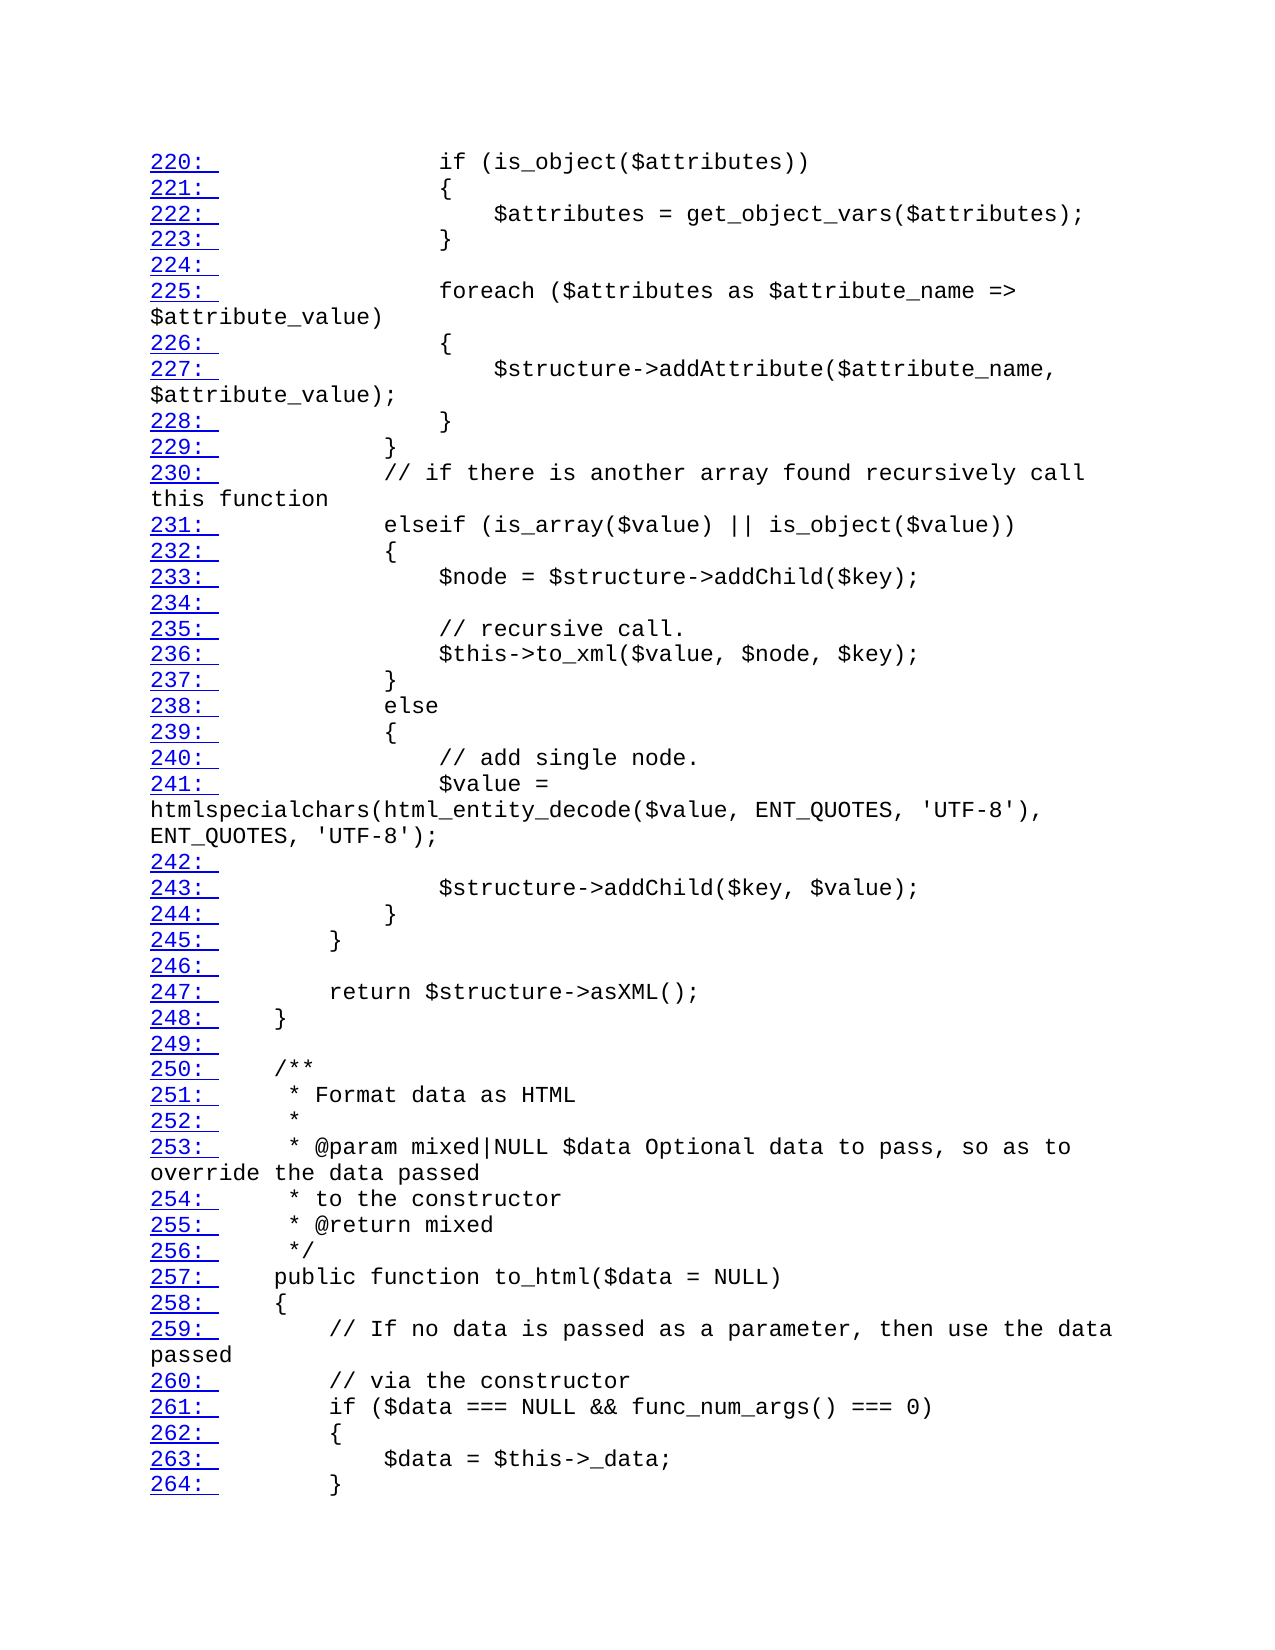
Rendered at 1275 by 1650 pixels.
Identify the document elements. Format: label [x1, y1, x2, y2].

text [150, 150, 1125, 1499]
